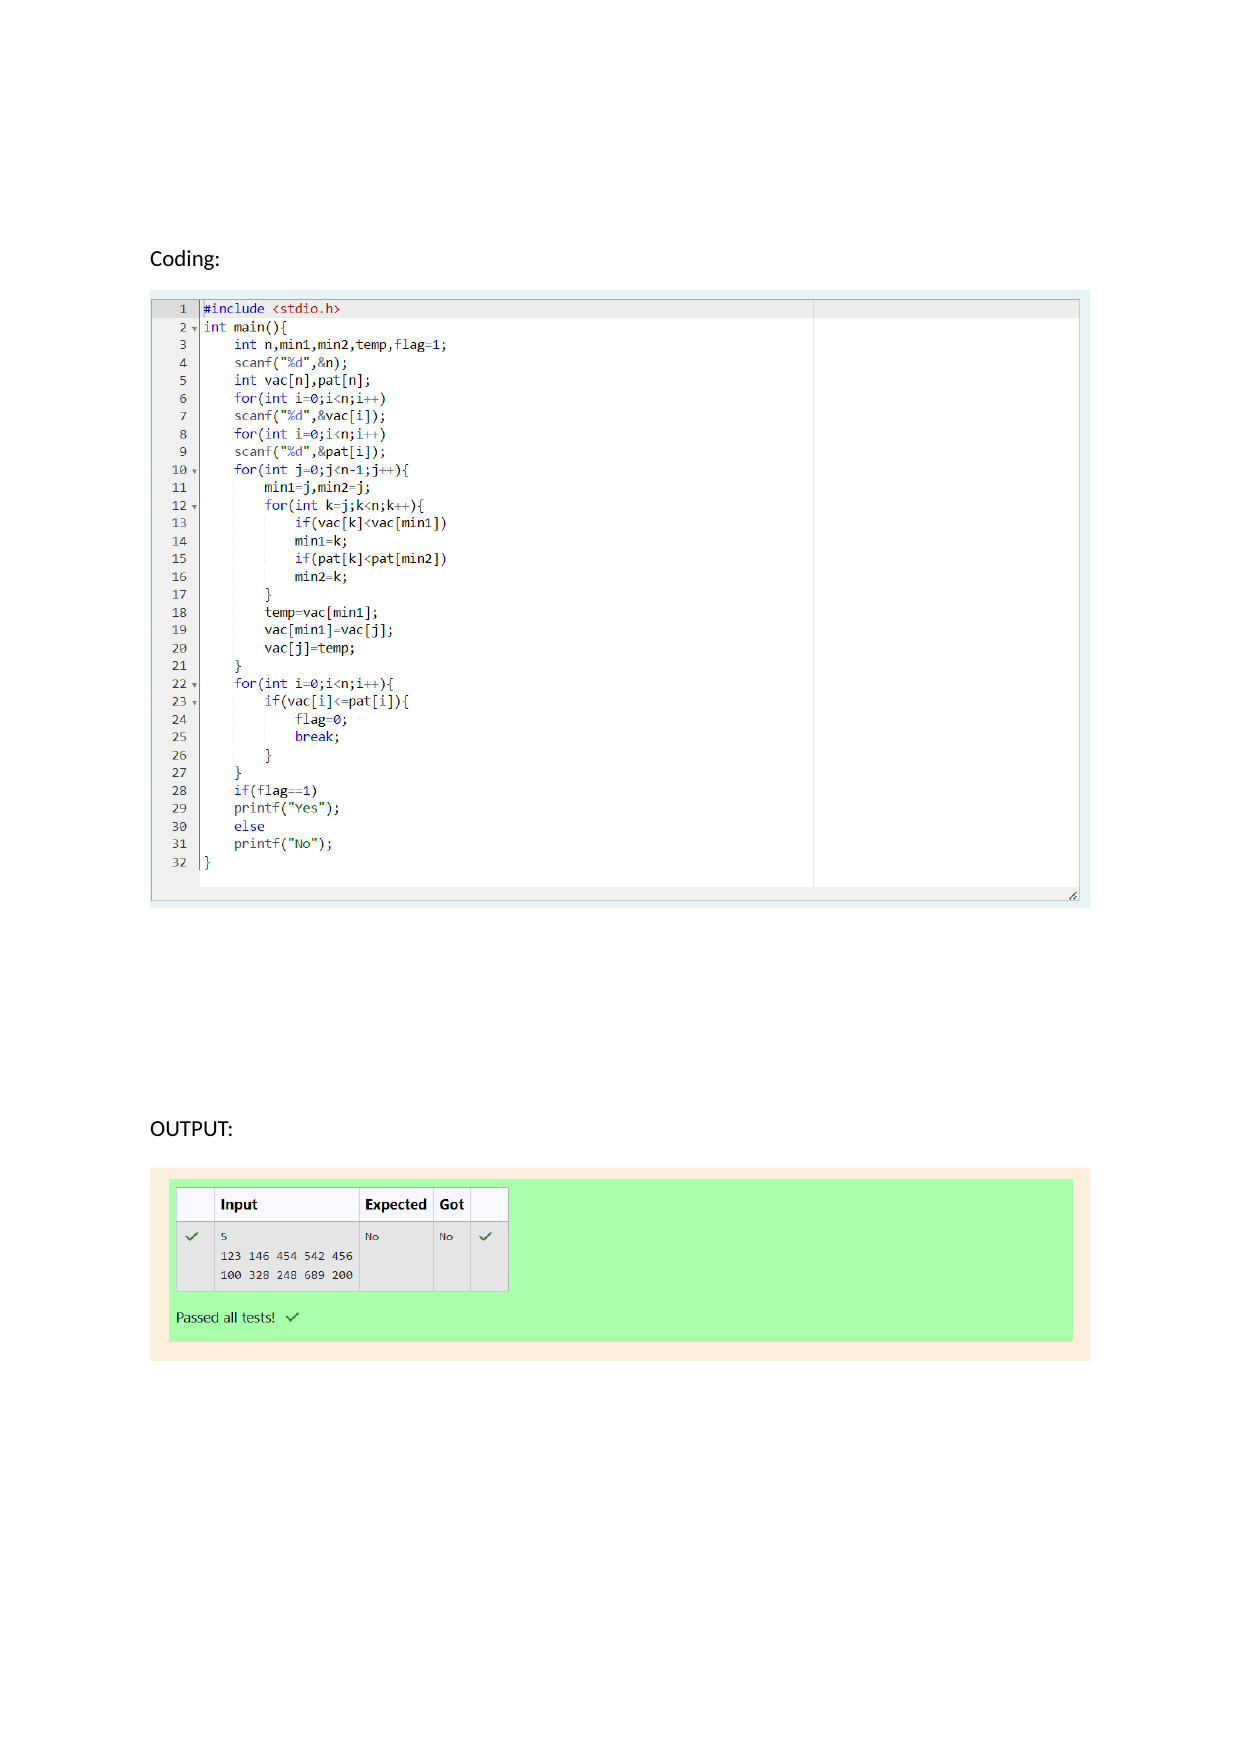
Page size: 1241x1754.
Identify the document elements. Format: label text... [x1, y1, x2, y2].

picture [150, 290, 1091, 908]
text Coding: [150, 244, 1090, 272]
text OUTPUT: [150, 1114, 1090, 1142]
picture [150, 1161, 1091, 1367]
